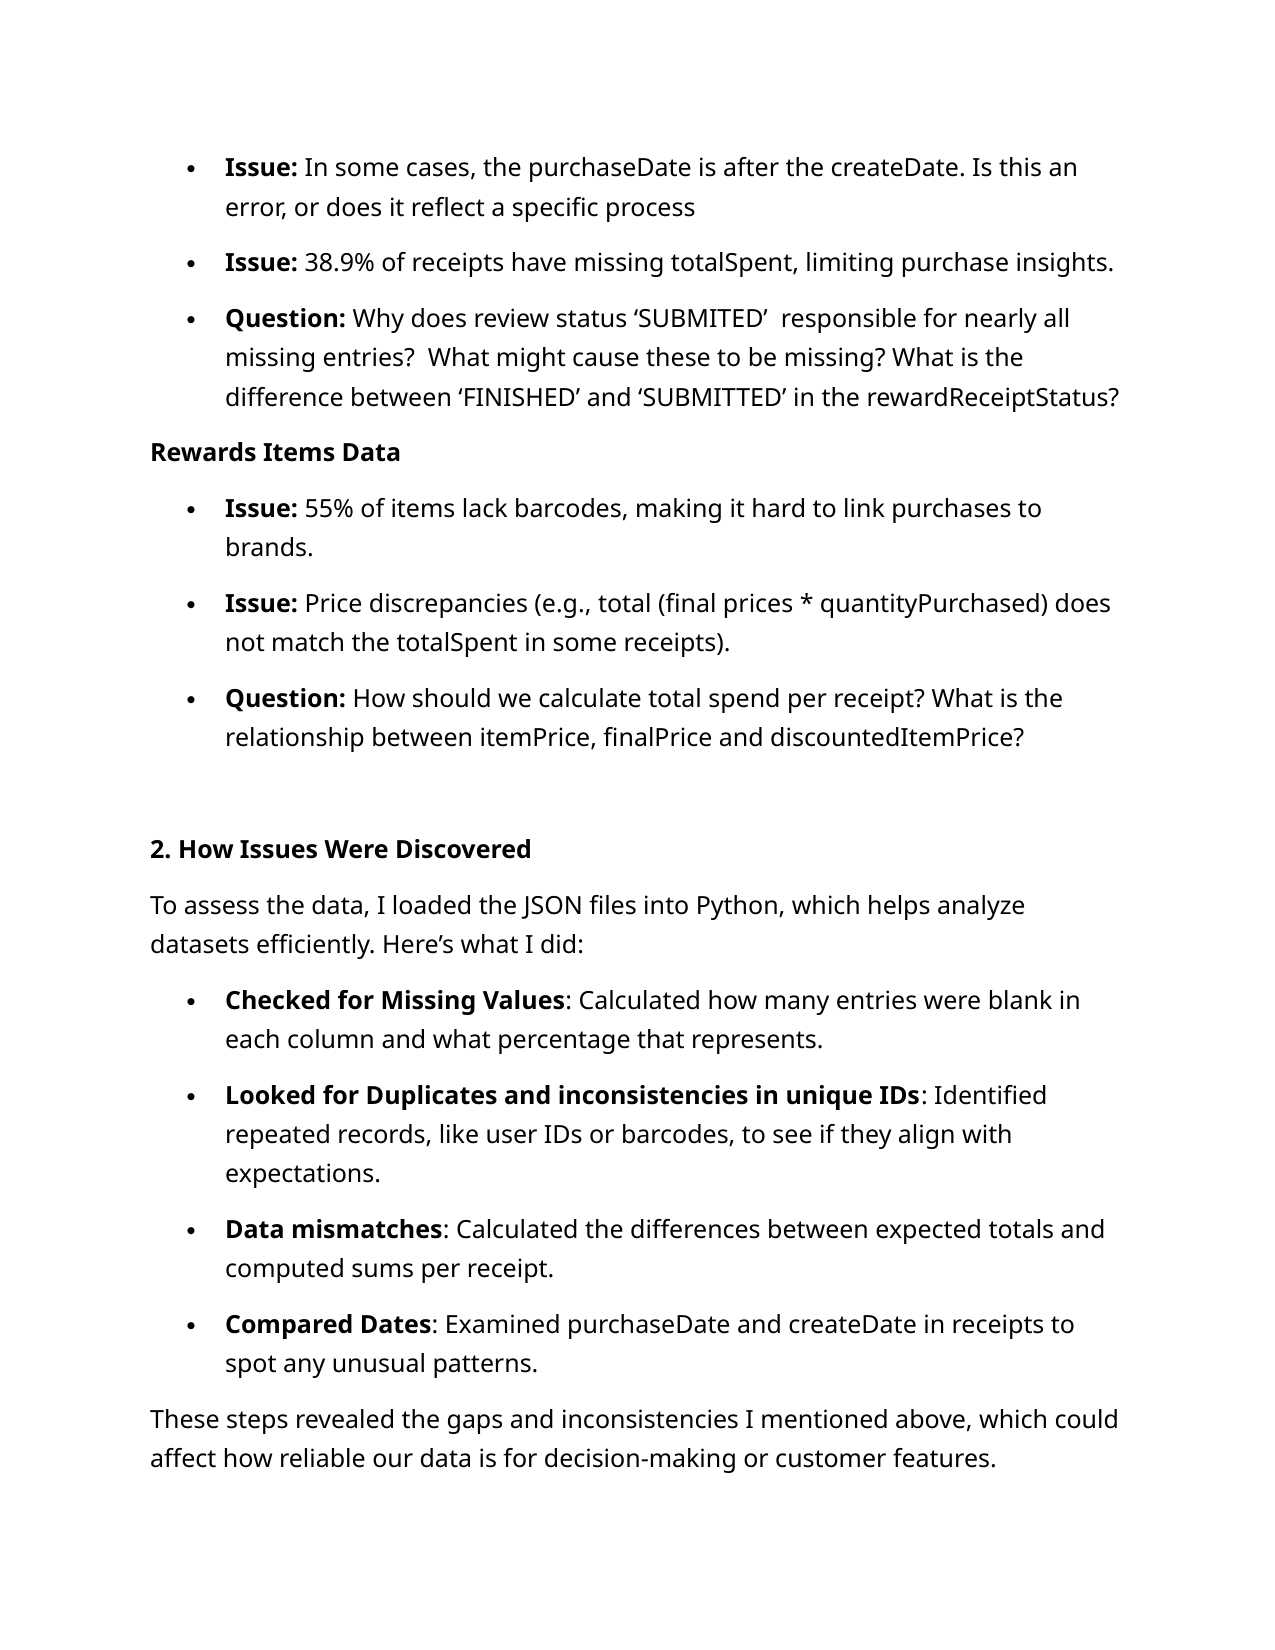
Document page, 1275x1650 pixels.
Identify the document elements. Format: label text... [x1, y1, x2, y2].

text 2. How Issues Were Discovered [150, 832, 1125, 866]
list Issue: Price discrepancies (e.g., total (final prices * quantityPurchased) does not match the totalSpent in some receipts). [187, 586, 1125, 659]
list Compared Dates: Examined purchaseDate and createDate in receipts to spot any unusual patterns. [187, 1307, 1125, 1380]
list Data mismatches: Calculated the differences between expected totals and computed sums per receipt. [187, 1212, 1125, 1285]
text These steps revealed the gaps and inconsistencies I mentioned above, which could affect how reliable our data is for decision-making or customer features. [150, 1402, 1125, 1475]
list Question: Why does review status ‘SUBMITED’ responsible for nearly all missing entries? What might cause these to be missing? What is the difference between ‘FINISHED’ and ‘SUBMITTED’ in the rewardReceiptStatus? [187, 301, 1125, 413]
list Question: How should we calculate total spend per receipt? What is the relationship between itemPrice, finalPrice and discountedItemPrice? [187, 681, 1125, 754]
list Issue: In some cases, the purchaseDate is after the createDate. Is this an error, or does it reflect a specific process [187, 150, 1125, 223]
text To assess the data, I loaded the JSON files into Python, which helps analyze datasets efficiently. Here’s what I did: [150, 887, 1125, 961]
list Looked for Duplicates and inconsistencies in unique IDs: Identified repeated records, like user IDs or barcodes, to see if they align with expectations. [187, 1077, 1125, 1190]
list Issue: 38.9% of receipts have missing totalSpent, limiting purchase insights. [187, 245, 1125, 279]
list Issue: 55% of items lack barcodes, making it hard to link purchases to brands. [187, 491, 1125, 564]
list Checked for Missing Values: Calculated how many entries were blank in each column and what percentage that represents. [187, 982, 1125, 1056]
text Rewards Items Data [150, 435, 1125, 469]
